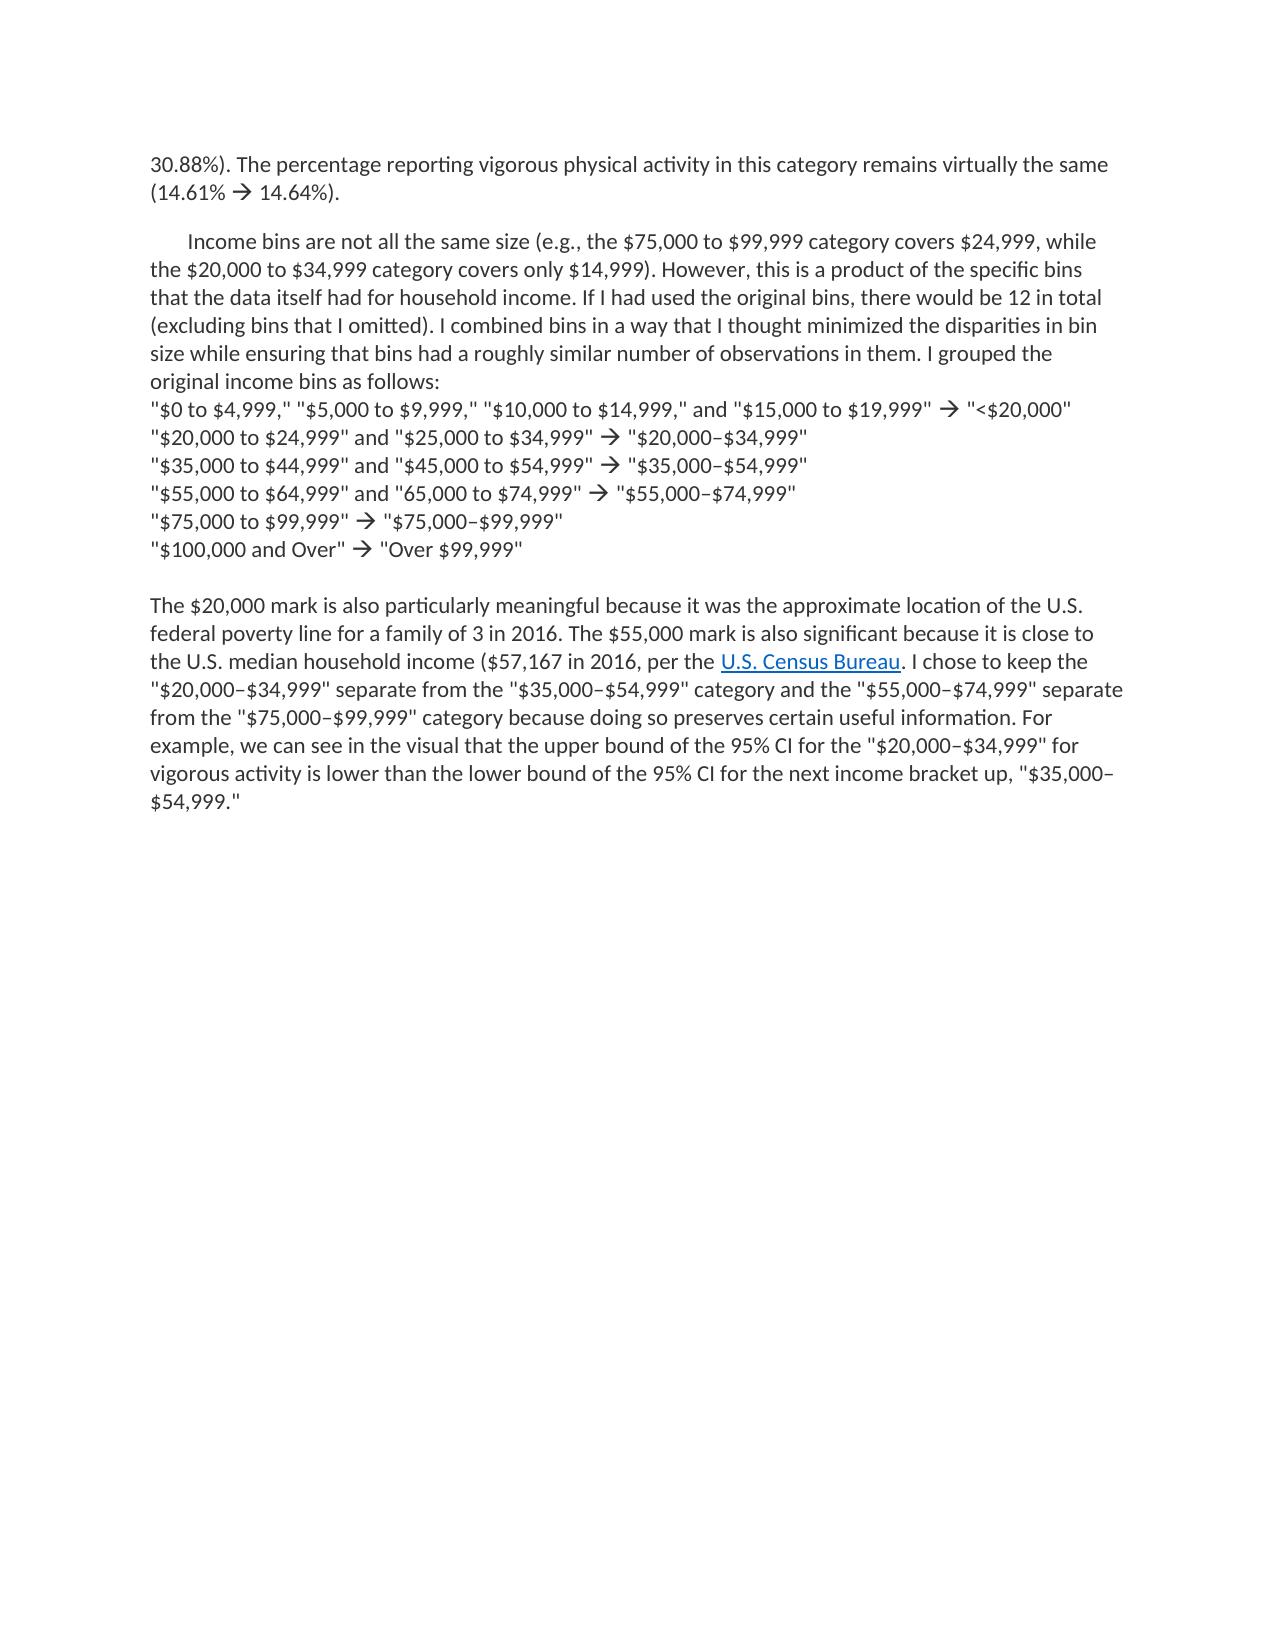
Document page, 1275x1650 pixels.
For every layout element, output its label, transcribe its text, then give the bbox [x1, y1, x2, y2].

text Income bins are not all the same size (e.g., the $75,000 to $99,999 category covers $24,999, while the $20,000 to $34,999 category covers only $14,999). However, this is a product of the specific bins that the data itself had for household income. If I had used the original bins, there would be 12 in total (excluding bins that I omitted). I combined bins in a way that I thought minimized the disparities in bin size while ensuring that bins had a roughly similar number of observations in them. I grouped the original income bins as follows: "$0 to $4,999," "$5,000 to $9,999," "$10,000 to $14,999," and "$15,000 to $19,999" "<$20,000" "$20,000 to $24,999" and "$25,000 to $34,999" "$20,000–$34,999" "$35,000 to $44,999" and "$45,000 to $54,999" "$35,000–$54,999" "$55,000 to $64,999" and "65,000 to $74,999" "$55,000–$74,999" "$75,000 to $99,999" "$75,000–$99,999" "$100,000 and Over" "Over $99,999" The $20,000 mark is also particularly meaningful because it was the approximate location of the U.S. federal poverty line for a family of 3 in 2016. The $55,000 mark is also significant because it is close to the U.S. median household income ($57,167 in 2016, per the U.S. Census Bureau. I chose to keep the "$20,000–$34,999" separate from the "$35,000–$54,999" category and the "$55,000–$74,999" separate from the "$75,000–$99,999" category because doing so preserves certain useful information. For example, we can see in the visual that the upper bound of the 95% CI for the "$20,000–$34,999" for vigorous activity is lower than the lower bound of the 95% CI for the next income bracket up, "$35,000–$54,999." [240, 703, 1125, 815]
text Income bins are not all the same size (e.g., the $75,000 to $99,999 category covers $24,999, while the $20,000 to $34,999 category covers only $14,999). However, this is a product of the specific bins that the data itself had for household income. If I had used the original bins, there would be 12 in total (excluding bins that I omitted). I combined bins in a way that I thought minimized the disparities in bin size while ensuring that bins had a roughly similar number of observations in them. I grouped the original income bins as follows: "$0 to $4,999," "$5,000 to $9,999," "$10,000 to $14,999," and "$15,000 to $19,999" "<$20,000" "$20,000 to $24,999" and "$25,000 to $34,999" "$20,000–$34,999" "$35,000 to $44,999" and "$45,000 to $54,999" "$35,000–$54,999" "$55,000 to $64,999" and "65,000 to $74,999" "$55,000–$74,999" "$75,000 to $99,999" "$75,000–$99,999" "$100,000 and Over" "Over $99,999" The $20,000 mark is also particularly meaningful because it was the approximate location of the U.S. federal poverty line for a family of 3 in 2016. The $55,000 mark is also significant because it is close to the U.S. median household income ($57,167 in 2016, per the U.S. Census Bureau. I chose to keep the "$20,000–$34,999" separate from the "$35,000–$54,999" category and the "$55,000–$74,999" separate from the "$75,000–$99,999" category because doing so preserves certain useful information. For example, we can see in the visual that the upper bound of the 95% CI for the "$20,000–$34,999" for vigorous activity is lower than the lower bound of the 95% CI for the next income bracket up, "$35,000–$54,999." [150, 227, 1125, 675]
